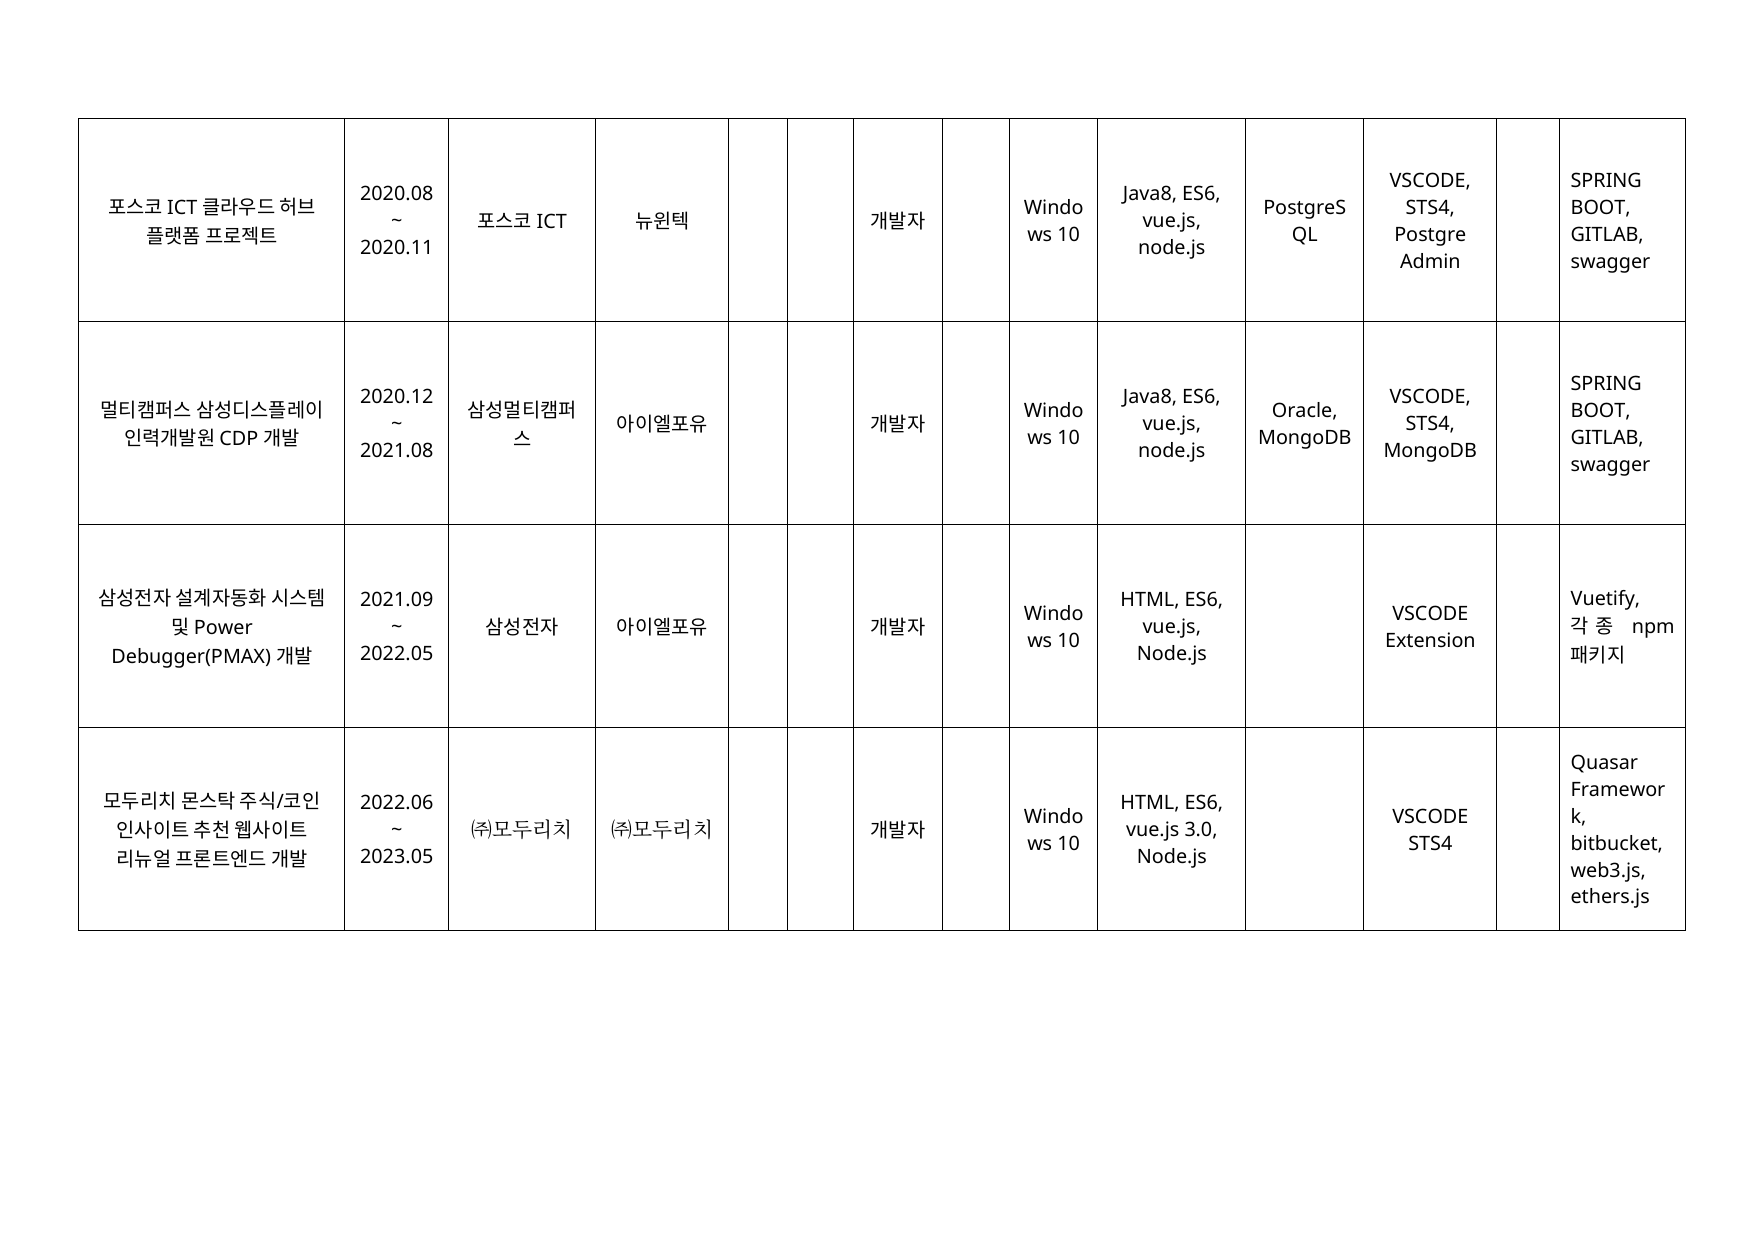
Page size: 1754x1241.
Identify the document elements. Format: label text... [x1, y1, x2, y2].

table_cell [1497, 322, 1559, 524]
table_cell 2020.12~ 2021.08 [345, 322, 448, 524]
table_cell 개발자 [854, 525, 942, 727]
table_cell Windows 10 [1010, 119, 1097, 321]
table_cell [943, 119, 1009, 321]
table_cell [788, 322, 853, 524]
table_cell [943, 728, 1009, 930]
table_cell HTML, ES6, vue.js 3.0, Node.js [1098, 728, 1245, 930]
table_cell 개발자 [854, 728, 942, 930]
table_cell 포스코 ICT 클라우드 허브 플랫폼 프로젝트 [79, 119, 344, 321]
table_cell 2021.09 ~ 2022.05 [345, 525, 448, 727]
table_cell [788, 119, 853, 321]
table_cell VSCODE, STS4, MongoDB [1364, 322, 1496, 524]
table_cell Windows 10 [1010, 322, 1097, 524]
table_cell [1497, 525, 1559, 727]
table_cell VSCODE, STS4, Postgre Admin [1364, 119, 1496, 321]
table_cell ㈜모두리치 [596, 728, 728, 930]
table_cell 아이엘포유 [596, 525, 728, 727]
table_cell [1497, 728, 1559, 930]
table_cell SPRING BOOT, GITLAB, swagger [1560, 322, 1685, 524]
table_cell 개발자 [854, 119, 942, 321]
table_cell 2020.08 ~ 2020.11 [345, 119, 448, 321]
table_cell [788, 728, 853, 930]
table_cell VSCODE STS4 [1364, 728, 1496, 930]
table_cell [729, 119, 787, 321]
table_cell Oracle, MongoDB [1246, 322, 1363, 524]
table_cell Vuetify, 각종 npm패키지 [1560, 525, 1685, 727]
table_cell [943, 322, 1009, 524]
table_cell [788, 525, 853, 727]
table_cell Java8, ES6, vue.js, node.js [1098, 322, 1245, 524]
table_cell 개발자 [854, 322, 942, 524]
table_cell VSCODE Extension [1364, 525, 1496, 727]
table_cell Quasar Framework, bitbucket, web3.js, ethers.js [1560, 728, 1685, 930]
table_cell [729, 525, 787, 727]
table_cell Windows 10 [1010, 525, 1097, 727]
table_cell SPRING BOOT, GITLAB, swagger [1560, 119, 1685, 321]
table_cell 삼성전자 설계자동화 시스템 및 Power Debugger(PMAX) 개발 [79, 525, 344, 727]
table_cell [1246, 728, 1363, 930]
table_cell 삼성전자 [449, 525, 595, 727]
table_cell Windows 10 [1010, 728, 1097, 930]
table_cell [943, 525, 1009, 727]
table_cell [729, 322, 787, 524]
table_cell HTML, ES6, vue.js, Node.js [1098, 525, 1245, 727]
table_cell [1497, 119, 1559, 321]
table_cell 삼성멀티캠퍼스 [449, 322, 595, 524]
table_cell ㈜모두리치 [449, 728, 595, 930]
table_cell [729, 728, 787, 930]
table_cell 멀티캠퍼스 삼성디스플레이 인력개발원CDP 개발 [79, 322, 344, 524]
table_cell 모두리치 몬스탁 주식/코인 인사이트 추천 웹사이트 리뉴얼 프론트엔드 개발 [79, 728, 344, 930]
table_cell Java8, ES6, vue.js, node.js [1098, 119, 1245, 321]
table_cell PostgreSQL [1246, 119, 1363, 321]
table_cell 포스코 ICT [449, 119, 595, 321]
table_cell 아이엘포유 [596, 322, 728, 524]
table_cell [1246, 525, 1363, 727]
table_cell 2022.06 ~ 2023.05 [345, 728, 448, 930]
table_cell 뉴윈텍 [596, 119, 728, 321]
